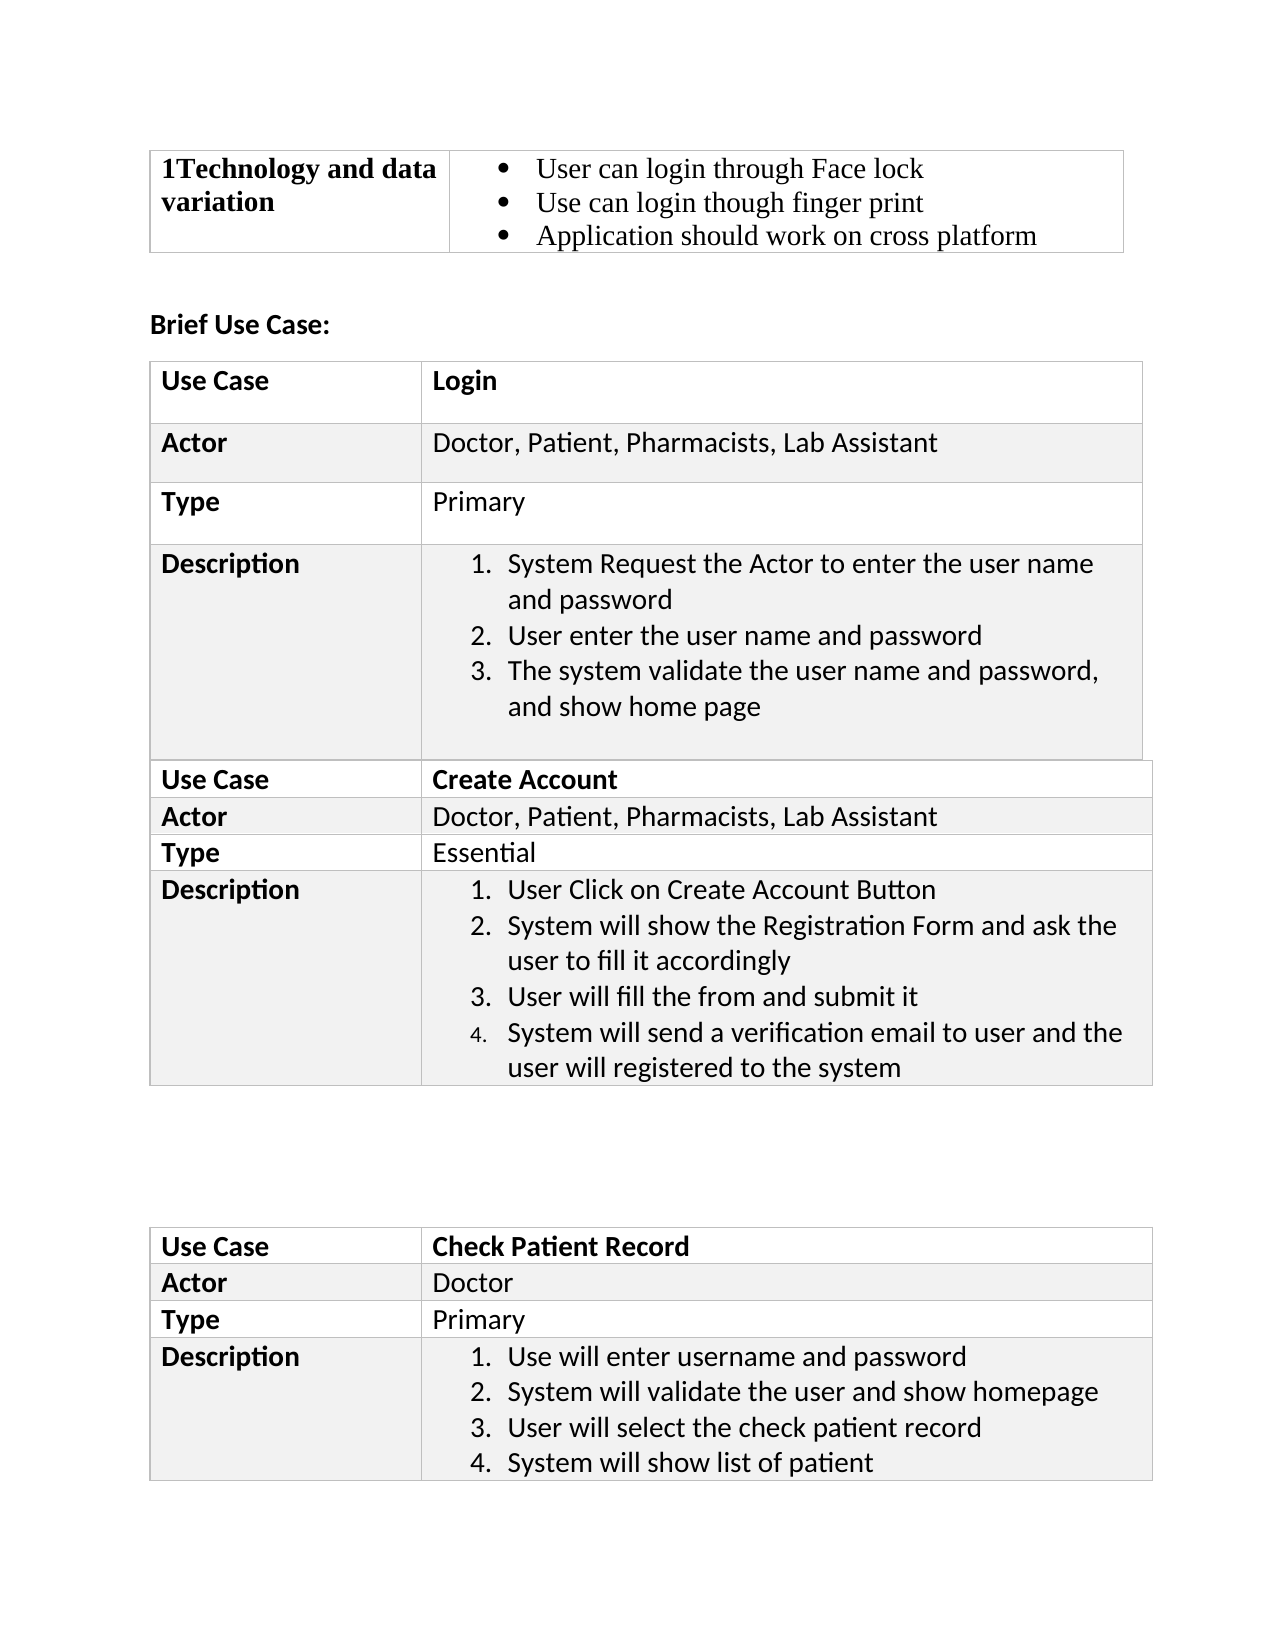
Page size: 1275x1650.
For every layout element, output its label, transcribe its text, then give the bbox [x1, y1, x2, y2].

table_header Login [422, 362, 1142, 423]
table_header Use Case [151, 761, 421, 797]
table_header Use Case [151, 1228, 421, 1263]
table_cell Description [151, 545, 421, 759]
table_cell Primary [422, 483, 1142, 544]
table_cell Type [151, 1301, 421, 1337]
table_cell System Request the Actor to enter the user name and password User enter the user name and password The system validate the user name and password, and show home page [422, 545, 1142, 759]
table_cell User Click on Create Account Button System will show the Registration Form and ask the user to fill it accordingly User will fill the from and submit it System will send a verification email to user and the user will registered to the system [422, 871, 1152, 1085]
table_header Use Case [151, 362, 421, 423]
table_header Check Patient Record [422, 1228, 1152, 1263]
table_cell User can login through Face lock Use can login though finger print Application should work on cross platform [450, 151, 1123, 252]
table_cell Description [151, 871, 421, 1085]
table_cell Essential [422, 835, 1152, 870]
table_cell 1Technology and data variation [151, 151, 449, 252]
table_cell Primary [422, 1301, 1152, 1337]
table_cell Doctor, Patient, Pharmacists, Lab Assistant [422, 424, 1142, 482]
table_header Create Account [422, 761, 1152, 797]
table_cell Description [151, 1338, 421, 1480]
table_cell Doctor [422, 1264, 1152, 1300]
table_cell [422, 1338, 1152, 1480]
text Brief Use Case: [150, 306, 1125, 341]
table_cell Type [151, 835, 421, 870]
table_cell Actor [151, 424, 421, 482]
table_cell Actor [151, 798, 421, 833]
table_cell Type [151, 483, 421, 544]
table_cell Actor [151, 1264, 421, 1300]
table_cell Doctor, Patient, Pharmacists, Lab Assistant [422, 798, 1152, 833]
